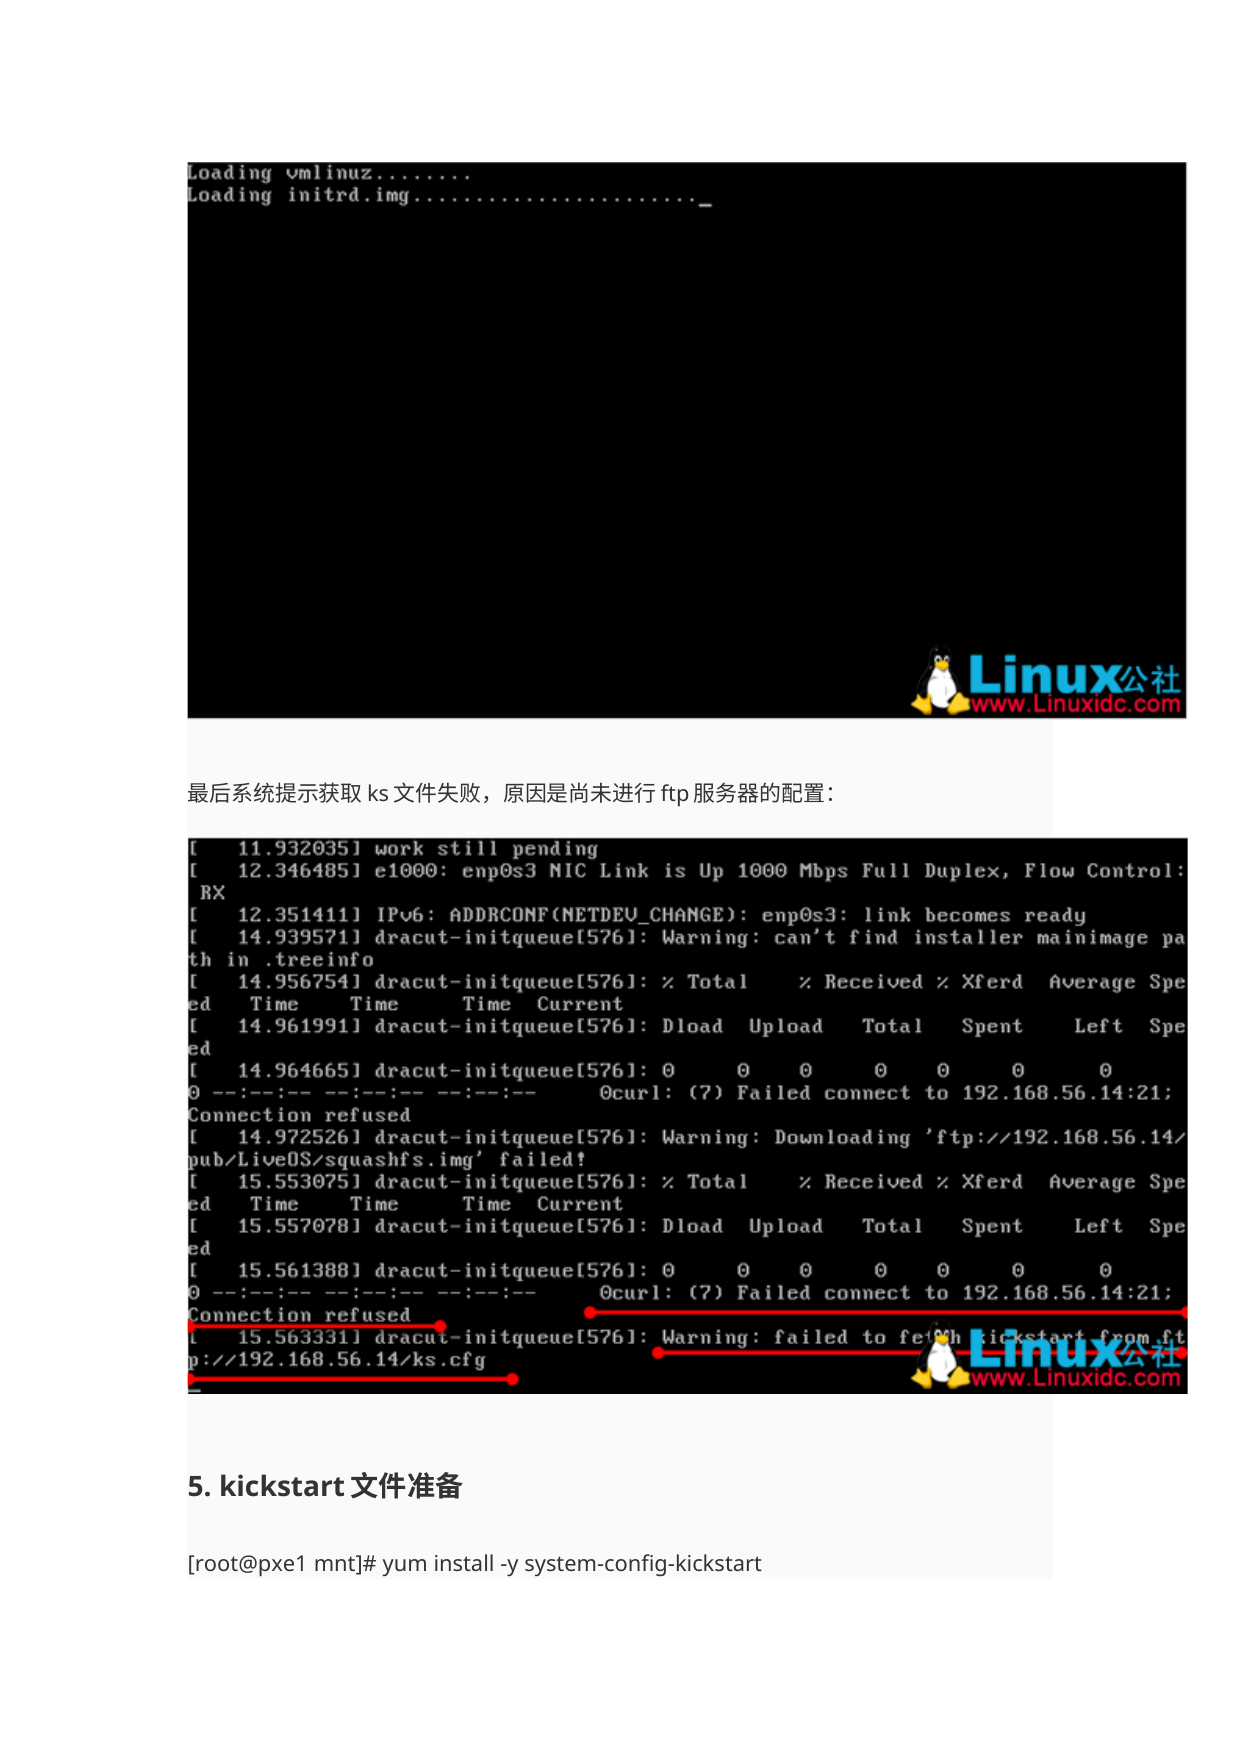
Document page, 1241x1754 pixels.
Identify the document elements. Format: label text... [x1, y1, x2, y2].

text 最后系统提示获取ks文件失败，原因是尚未进行ftp服务器的配置： [187, 776, 1053, 809]
text 5. kickstart文件准备 [187, 1452, 1053, 1517]
picture [187, 162, 1188, 720]
picture [187, 837, 1188, 1394]
text [root@pxe1 mnt]# yum install -y system-config-kickstart [187, 1546, 1053, 1579]
